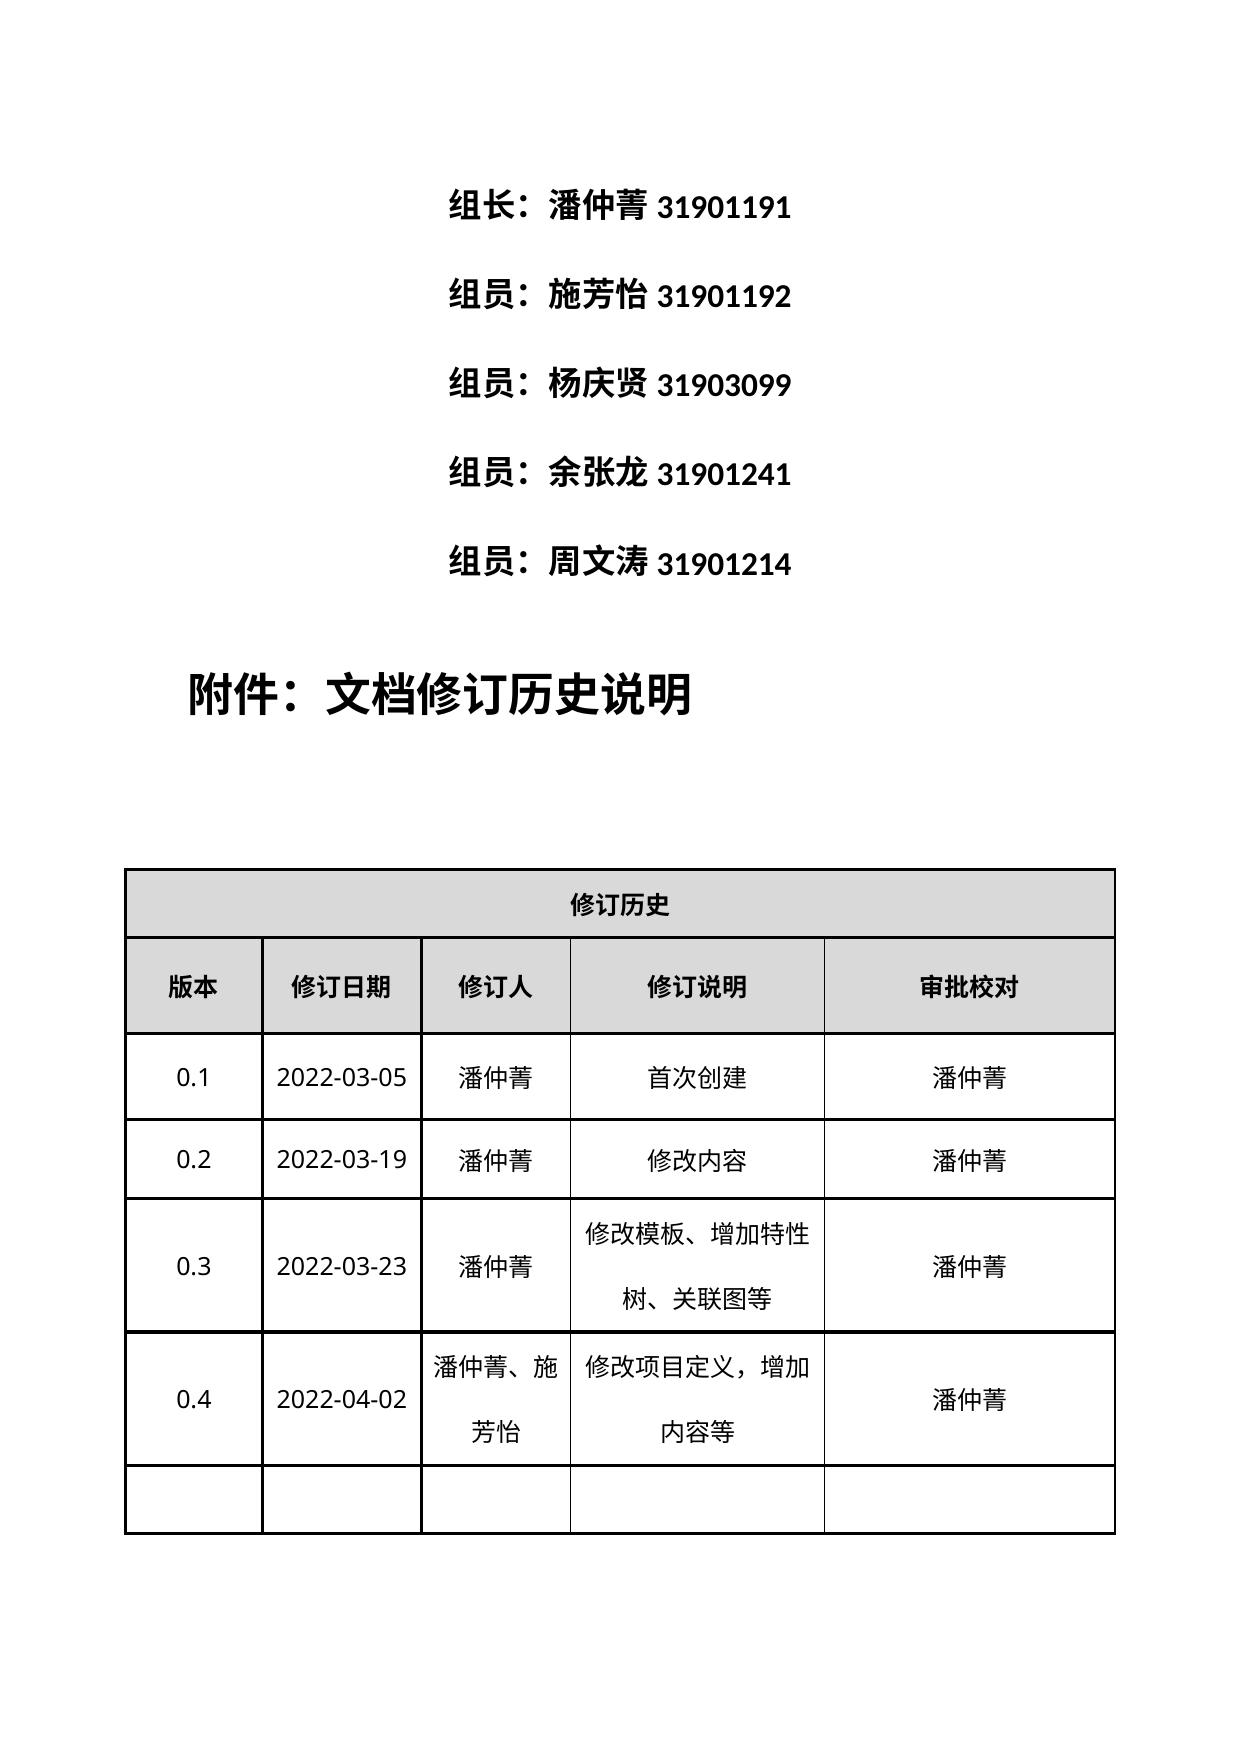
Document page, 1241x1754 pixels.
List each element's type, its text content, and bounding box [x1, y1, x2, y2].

table_cell 2022-03-05 [264, 1035, 420, 1118]
table_cell 潘仲菁 [423, 1121, 570, 1197]
table_cell 首次创建 [571, 1035, 824, 1118]
table_cell 潘仲菁 [423, 1035, 570, 1118]
table_cell [825, 1467, 1114, 1532]
table_header 修订历史 [127, 871, 1114, 936]
table_cell 修订日期 [264, 939, 420, 1032]
table_cell 0.2 [127, 1121, 261, 1197]
table_cell 修改项目定义，增加内容等 [571, 1334, 824, 1463]
table_cell 修改模板、增加特性树、关联图等 [571, 1200, 824, 1330]
table_cell 修订说明 [571, 939, 824, 1032]
table_cell 修改内容 [571, 1121, 824, 1197]
text 组员：杨庆贤 31903099 [187, 340, 1053, 405]
text 组员：施芳怡 31901192 [187, 251, 1053, 316]
table_cell 潘仲菁 [825, 1334, 1114, 1463]
text 组员：周文涛 31901214 [187, 518, 1053, 583]
table_cell 审批校对 [825, 939, 1114, 1032]
table_cell 版本 [127, 939, 261, 1032]
table_cell 0.1 [127, 1035, 261, 1118]
table_cell 0.3 [127, 1200, 261, 1330]
table_cell [264, 1467, 420, 1532]
table_cell 潘仲菁 [825, 1035, 1114, 1118]
table_cell 潘仲菁 [825, 1121, 1114, 1197]
table_cell 潘仲菁 [423, 1200, 570, 1330]
table_cell [571, 1467, 824, 1532]
table_cell 潘仲菁、施芳怡 [423, 1334, 570, 1463]
table_cell 0.4 [127, 1334, 261, 1463]
table_cell 2022-03-19 [264, 1121, 420, 1197]
table_cell [127, 1467, 261, 1532]
table_cell 2022-03-23 [264, 1200, 420, 1330]
table_cell 修订人 [423, 939, 570, 1032]
table_cell 2022-04-02 [264, 1334, 420, 1463]
text 组长：潘仲菁 31901191 [187, 162, 1053, 227]
table_cell 潘仲菁 [825, 1200, 1114, 1330]
text 组员：余张龙 31901241 [187, 429, 1053, 494]
table_cell [423, 1467, 570, 1532]
subtitle 附件：文档修订历史说明 [187, 643, 1053, 740]
